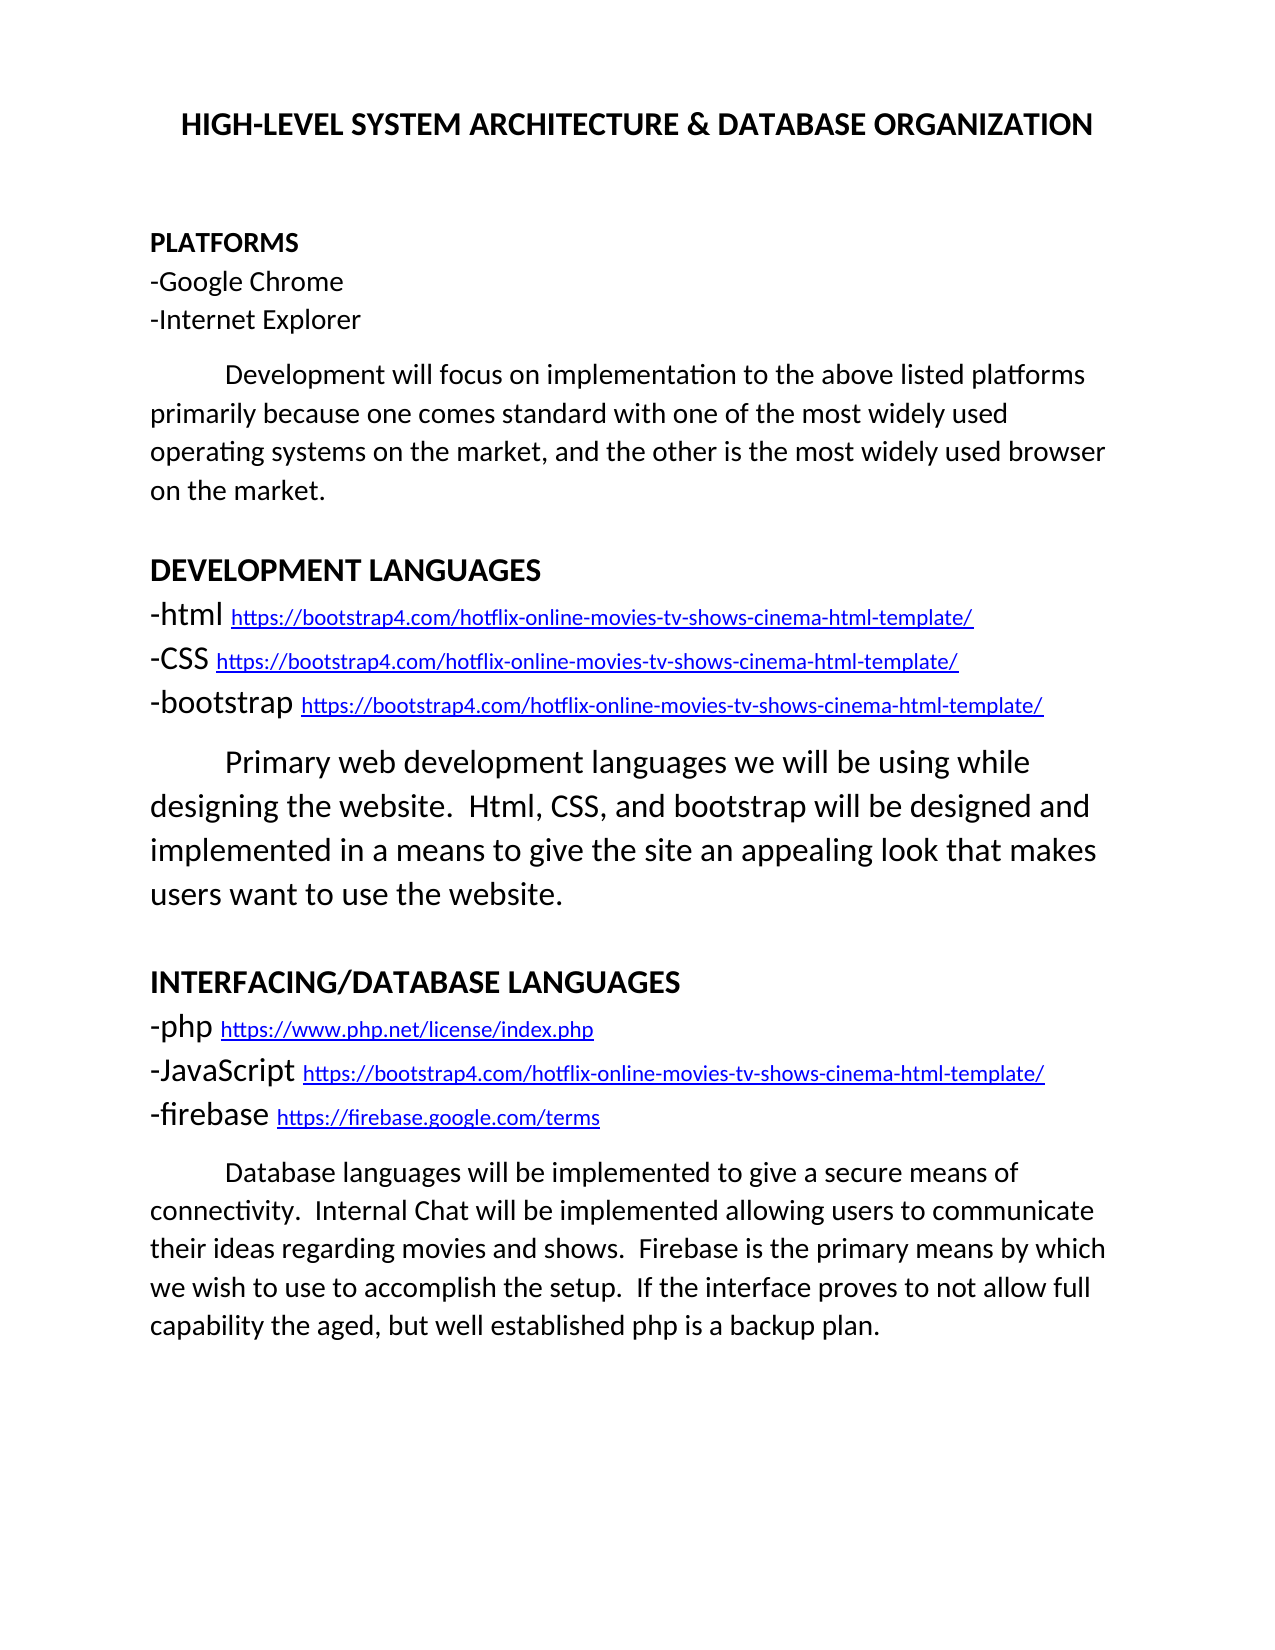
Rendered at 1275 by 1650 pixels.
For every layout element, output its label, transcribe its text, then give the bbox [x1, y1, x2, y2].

text HIGH-LEVEL SYSTEM ARCHITECTURE & DATABASE ORGANIZATION [150, 103, 1125, 144]
text Database languages will be implemented to give a secure means of connectivity. Internal Chat will be implemented allowing users to communicate their ideas regarding movies and shows. Firebase is the primary means by which we wish to use to accomplish the setup. If the interface proves to not allow full capability the aged, but well established php is a backup plan. [150, 1154, 1125, 1343]
text Development will focus on implementation to the above listed platforms primarily because one comes standard with one of the most widely used operating systems on the market, and the other is the most widely used browser on the market. DEVELOPMENT LANGUAGES -html https://bootstrap4.com/hotflix-online-movies-tv-shows-cinema-html-template/ -CSS https://bootstrap4.com/hotflix-online-movies-tv-shows-cinema-html-template/ -bootstrap https://bootstrap4.com/hotflix-online-movies-tv-shows-cinema-html-template/ [150, 356, 1125, 722]
text PLATFORMS -Google Chrome -Internet Explorer [150, 224, 1125, 337]
text Primary web development languages we will be using while designing the website. Html, CSS, and bootstrap will be designed and implemented in a means to give the site an appealing look that makes users want to use the website. INTERFACING/DATABASE LANGUAGES -php https://www.php.net/license/index.php -JavaScript https://bootstrap4.com/hotflix-online-movies-tv-shows-cinema-html-template/ -firebase https://firebase.google.com/terms [150, 741, 1125, 1134]
